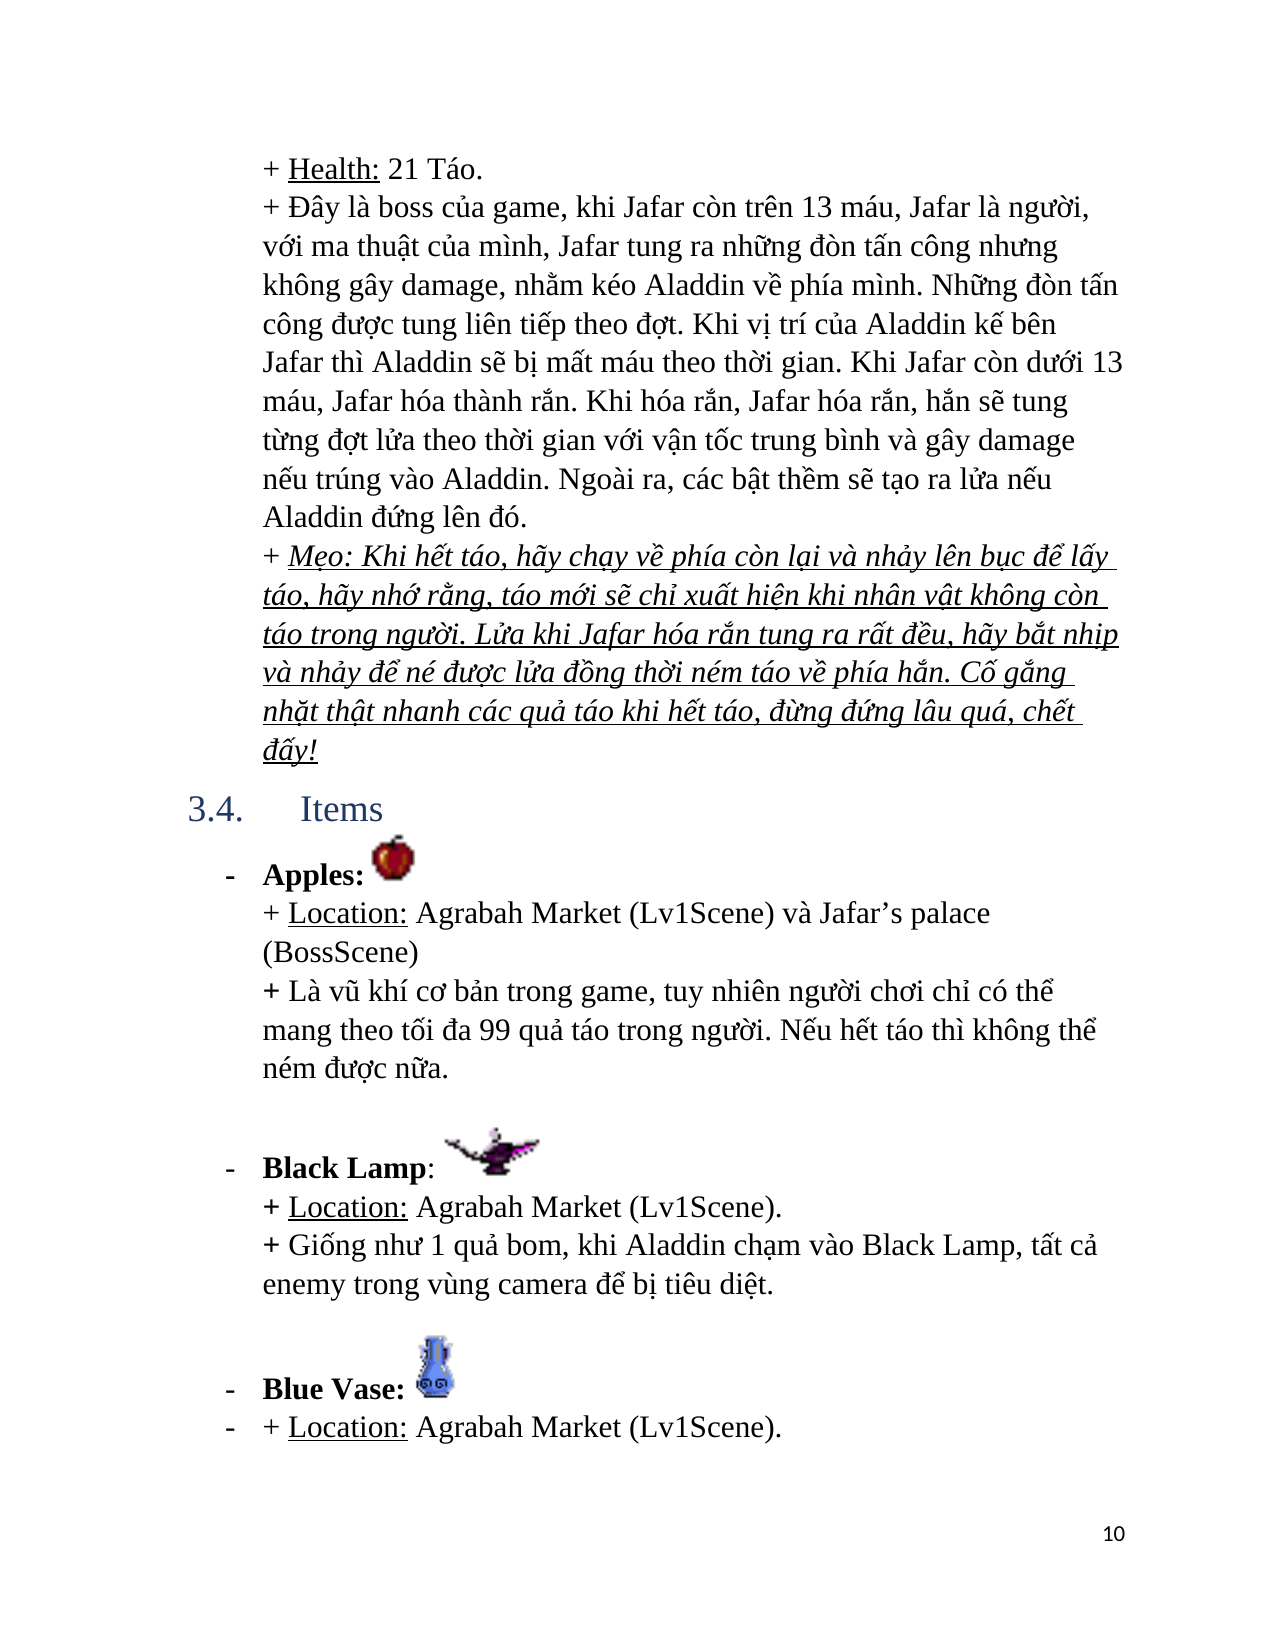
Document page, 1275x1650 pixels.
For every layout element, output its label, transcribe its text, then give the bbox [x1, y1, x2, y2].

picture [443, 1127, 546, 1179]
subtitle Items [187, 787, 1125, 830]
list + Location: Agrabah Market (Lv1Scene). [262, 1188, 1125, 1224]
list + Giống như 1 quả bom, khi Aladdin chạm vào Black Lamp, tất cả enemy trong vùng camera để bị tiêu diệt. [262, 1227, 1125, 1301]
list + Health: 21 Táo. [262, 150, 1125, 186]
list + Mẹo: Khi hết táo, hãy chạy về phía còn lại và nhảy lên bục để lấy táo, hãy nhớ rằng, táo mới sẽ chỉ xuất hiện khi nhân vật không còn táo trong người. Lửa khi Jafar hóa rắn tung ra rất đều, hãy bắt nhịp và nhảy để né được lửa đồng thời ném táo về phía hắn. Cố gắng nhặt thật nhanh các quả táo khi hết táo, đừng đứng lâu quá, chết đấy! [262, 537, 1125, 767]
picture [370, 833, 419, 885]
list + Location: Agrabah Market (Lv1Scene) và Jafar’s palace (BossScene) [262, 894, 1125, 969]
list + Location: Agrabah Market (Lv1Scene). [225, 1409, 1125, 1445]
list + Là vũ khí cơ bản trong game, tuy nhiên người chơi chỉ có thể mang theo tối đa 99 quả táo trong người. Nếu hết táo thì không thể ném được nữa. [262, 972, 1125, 1086]
picture [413, 1334, 458, 1400]
list Blue Vase: [225, 1334, 1125, 1406]
list Apples: [225, 833, 1125, 892]
list + Đây là boss của game, khi Jafar còn trên 13 máu, Jafar là người, với ma thuật của mình, Jafar tung ra những đòn tấn công nhưng không gây damage, nhằm kéo Aladdin về phía mình. Những đòn tấn công được tung liên tiếp theo đợt. Khi vị trí của Aladdin kế bên Jafar thì Aladdin sẽ bị mất máu theo thời gian. Khi Jafar còn dưới 13 máu, Jafar hóa thành rắn. Khi hóa rắn, Jafar hóa rắn, hắn sẽ tung từng đợt lửa theo thời gian với vận tốc trung bình và gây damage nếu trúng vào Aladdin. Ngoài ra, các bật thềm sẽ tạo ra lửa nếu Aladdin đứng lên đó. [262, 189, 1125, 535]
list Black Lamp: [225, 1127, 1125, 1185]
